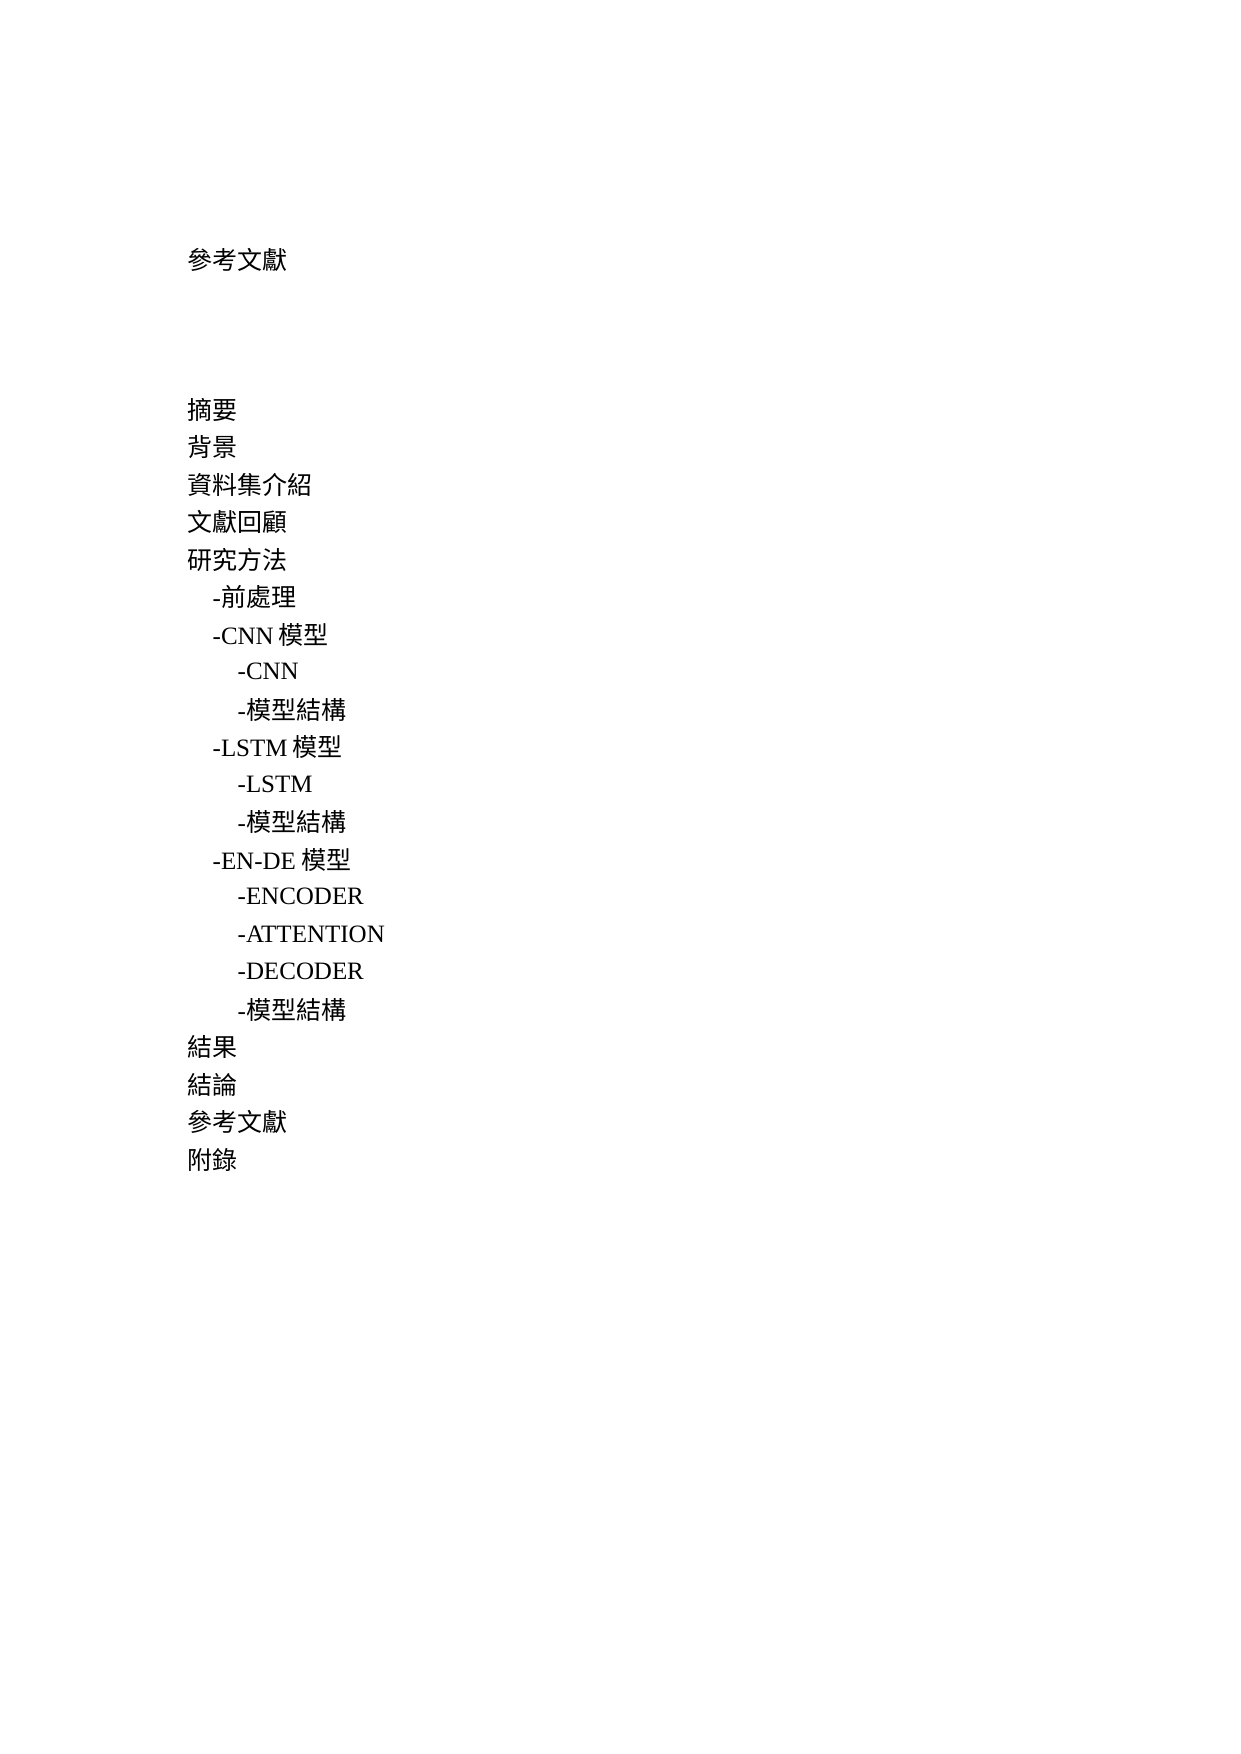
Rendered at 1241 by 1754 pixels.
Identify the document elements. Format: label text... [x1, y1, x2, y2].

text 參考文獻 [187, 239, 1053, 277]
text 文獻回顧 [187, 502, 1053, 539]
text 摘要 [187, 389, 1053, 427]
text 背景 [187, 427, 1053, 464]
text -CNN [187, 652, 1053, 689]
text -CNN模型 [187, 614, 1053, 652]
text 資料集介紹 [187, 464, 1053, 502]
text -ATTENTION [187, 914, 1053, 952]
text -EN-DE模型 [187, 839, 1053, 877]
text -LSTM [187, 764, 1053, 802]
text 研究方法 [187, 539, 1053, 577]
text -模型結構 [187, 989, 1053, 1027]
text -前處理 [187, 577, 1053, 614]
text -ENCODER [187, 877, 1053, 914]
text -模型結構 [187, 689, 1053, 727]
text -模型結構 [187, 802, 1053, 839]
text 結果 [187, 1027, 1053, 1064]
text 結論 [187, 1064, 1053, 1102]
text -DECODER [187, 952, 1053, 989]
text 參考文獻 [187, 1102, 1053, 1139]
text -LSTM模型 [187, 727, 1053, 764]
text 附錄 [187, 1139, 1053, 1177]
